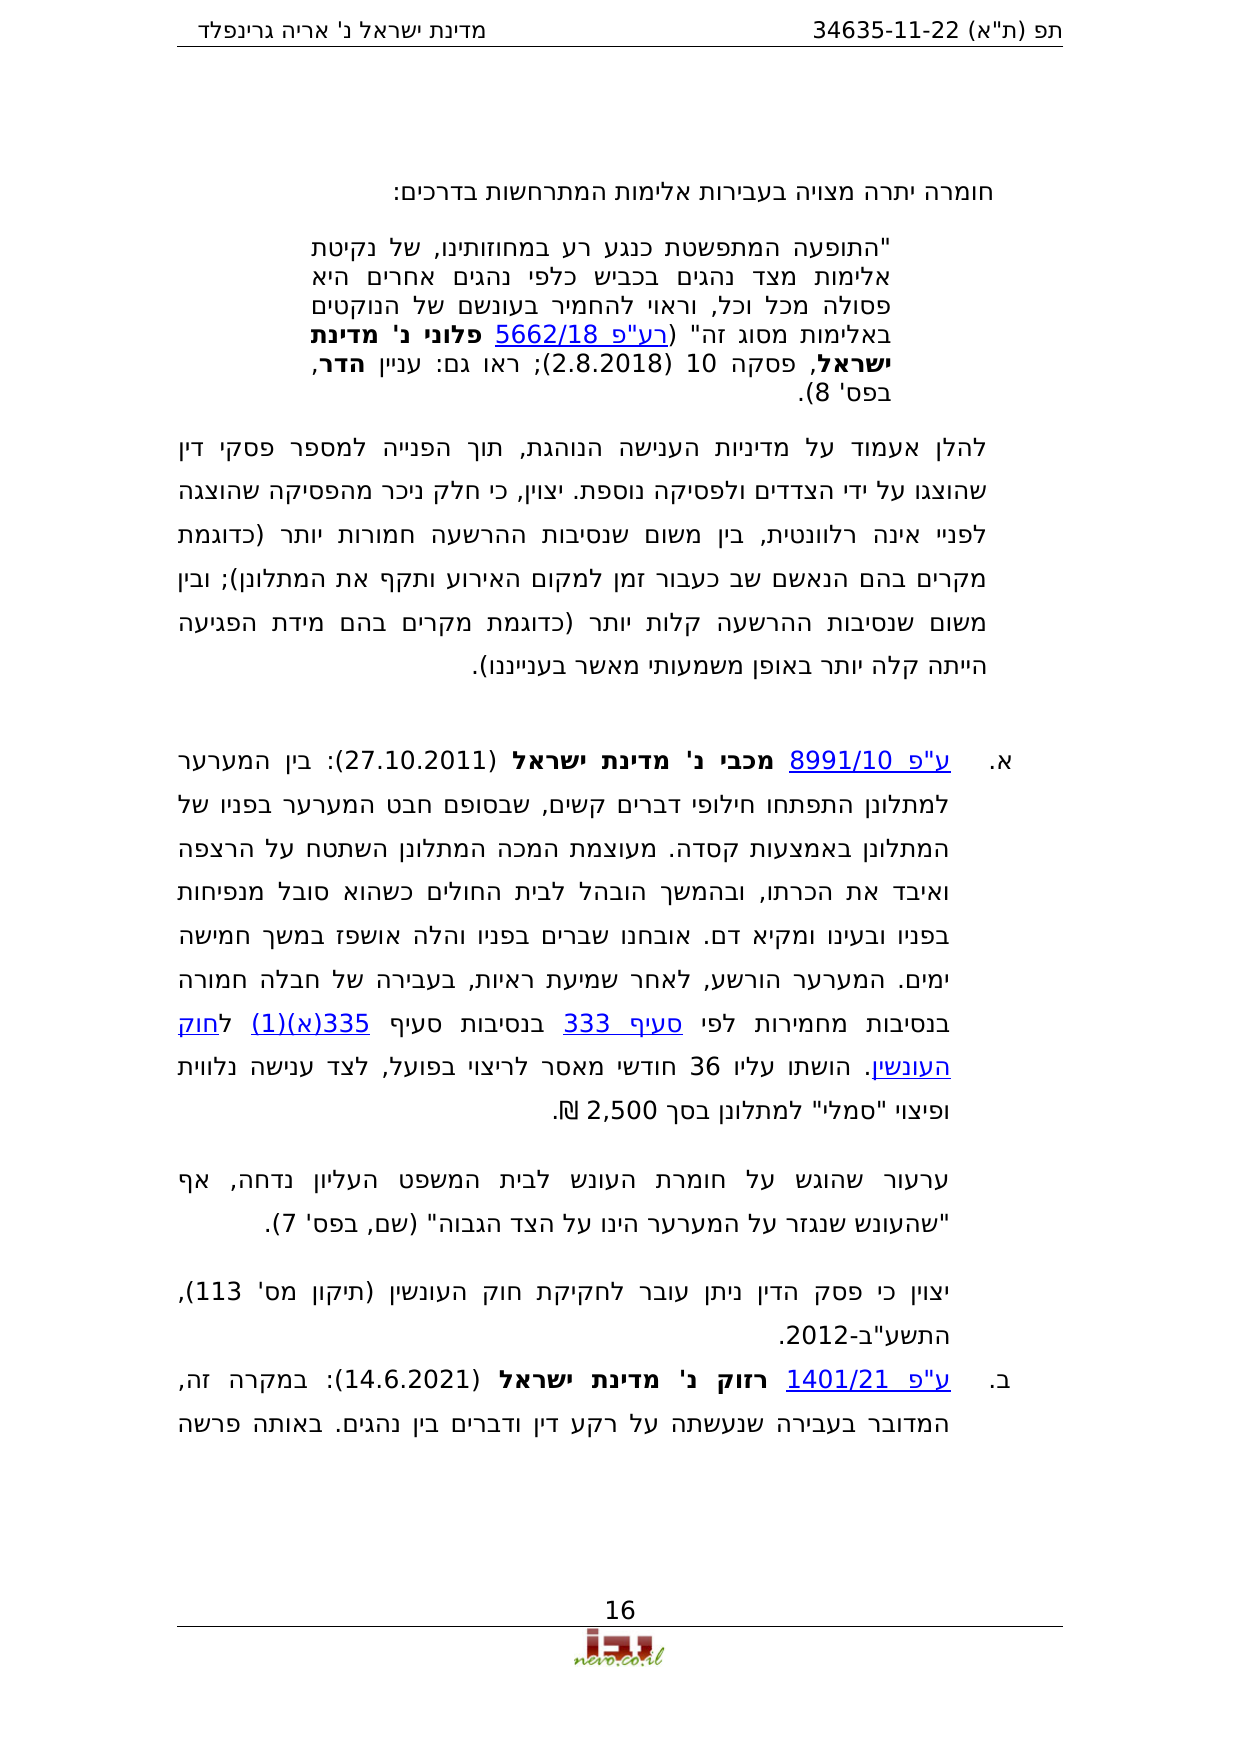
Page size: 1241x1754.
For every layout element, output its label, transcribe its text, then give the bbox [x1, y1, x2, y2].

text "התופעה המתפשטת כנגע רע במחוזותינו, של נקיטת אלימות מצד נהגים בכביש כלפי נהגים אחרים היא פסולה מכל וכל, וראוי להחמיר בעונשם של הנוקטים באלימות מסוג זה" (רע"פ 5662/18 פלוני נ' מדינת ישראל, פסקה 10 (2.8.2018); ראו גם: עניין הדר, בפס' 8). [311, 233, 892, 408]
list להלן אעמוד על מדיניות הענישה הנוהגת, תוך הפנייה למספר פסקי דין שהוצגו על ידי הצדדים ולפסיקה נוספת. יצוין, כי חלק ניכר מהפסיקה שהוצגה לפניי אינה רלוונטית, בין משום שנסיבות ההרשעה חמורות יותר (כדוגמת מקרים בהם הנאשם שב כעבור זמן למקום האירוע ותקף את המתלונן); ובין משום שנסיבות ההרשעה קלות יותר (כדוגמת מקרים בהם מידת הפגיעה הייתה קלה יותר באופן משמעותי מאשר בענייננו). [177, 433, 988, 681]
list ע"פ 8991/10 מכבי נ' מדינת ישראל (27.10.2011): בין המערער למתלונן התפתחו חילופי דברים קשים, שבסופם חבט המערער בפניו של המתלונן באמצעות קסדה. מעוצמת המכה המתלונן השתטח על הרצפה ואיבד את הכרתו, ובהמשך הובהל לבית החולים כשהוא סובל מנפיחות בפניו ובעינו ומקיא דם. אובחנו שברים בפניו והלה אושפז במשך חמישה ימים. המערער הורשע, לאחר שמיעת ראיות, בעבירה של חבלה חמורה בנסיבות מחמירות לפי סעיף 333 בנסיבות סעיף 335(א)(1) לחוק העונשין. הושתו עליו 36 חודשי מאסר לריצוי בפועל, לצד ענישה נלווית ופיצוי "סמלי" למתלונן בסך 2,500 ₪. [177, 746, 988, 1126]
list יצוין כי פסק הדין ניתן עובר לחקיקת חוק העונשין (תיקון מס' 113), התשע"ב-2012. [177, 1278, 951, 1351]
text חומרה יתרה מצויה בעבירות אלימות המתרחשות בדרכים: [177, 177, 994, 206]
text ערעור שהוגש על חומרת העונש לבית המשפט העליון נדחה, אף "שהעונש שנגזר על המערער הינו על הצד הגבוה" (שם, בפס' 7). [177, 1165, 950, 1238]
picture [574, 1628, 666, 1667]
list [177, 1365, 988, 1438]
